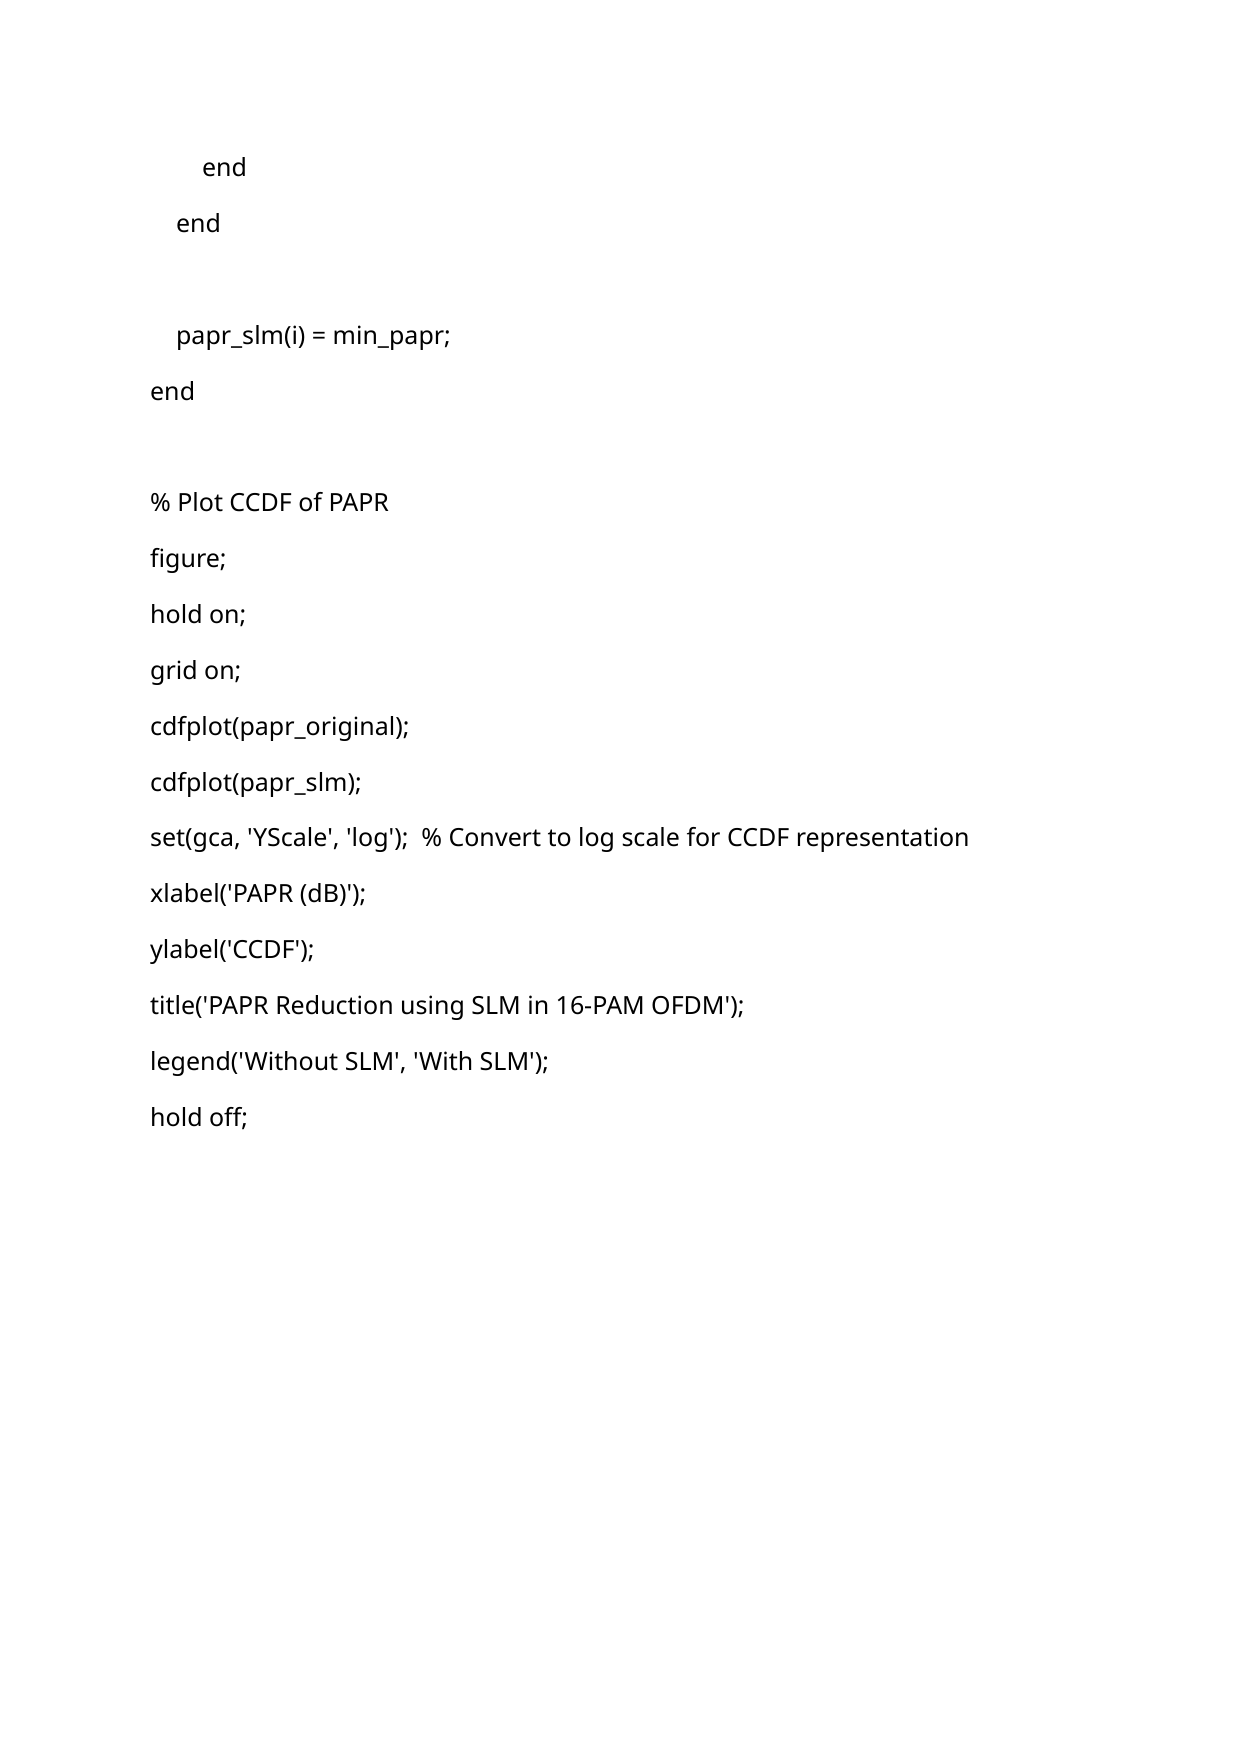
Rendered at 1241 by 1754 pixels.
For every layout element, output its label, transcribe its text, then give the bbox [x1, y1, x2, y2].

text title('PAPR Reduction using SLM in 16-PAM OFDM'); [150, 987, 1090, 1022]
text end [150, 150, 1090, 184]
text hold on; [150, 597, 1090, 631]
text grid on; [150, 652, 1090, 687]
text figure; [150, 541, 1090, 575]
text cdfplot(papr_slm); [150, 764, 1090, 798]
text % Plot CCDF of PAPR [150, 485, 1090, 519]
text set(gca, 'YScale', 'log'); % Convert to log scale for CCDF representation [150, 820, 1090, 854]
text end [150, 373, 1090, 407]
text xlabel('PAPR (dB)'); [150, 876, 1090, 910]
text legend('Without SLM', 'With SLM'); [150, 1043, 1090, 1077]
text cdfplot(papr_original); [150, 708, 1090, 742]
text hold off; [150, 1099, 1090, 1133]
text papr_slm(i) = min_papr; [150, 317, 1090, 352]
text ylabel('CCDF'); [150, 932, 1090, 966]
text end [150, 206, 1090, 240]
